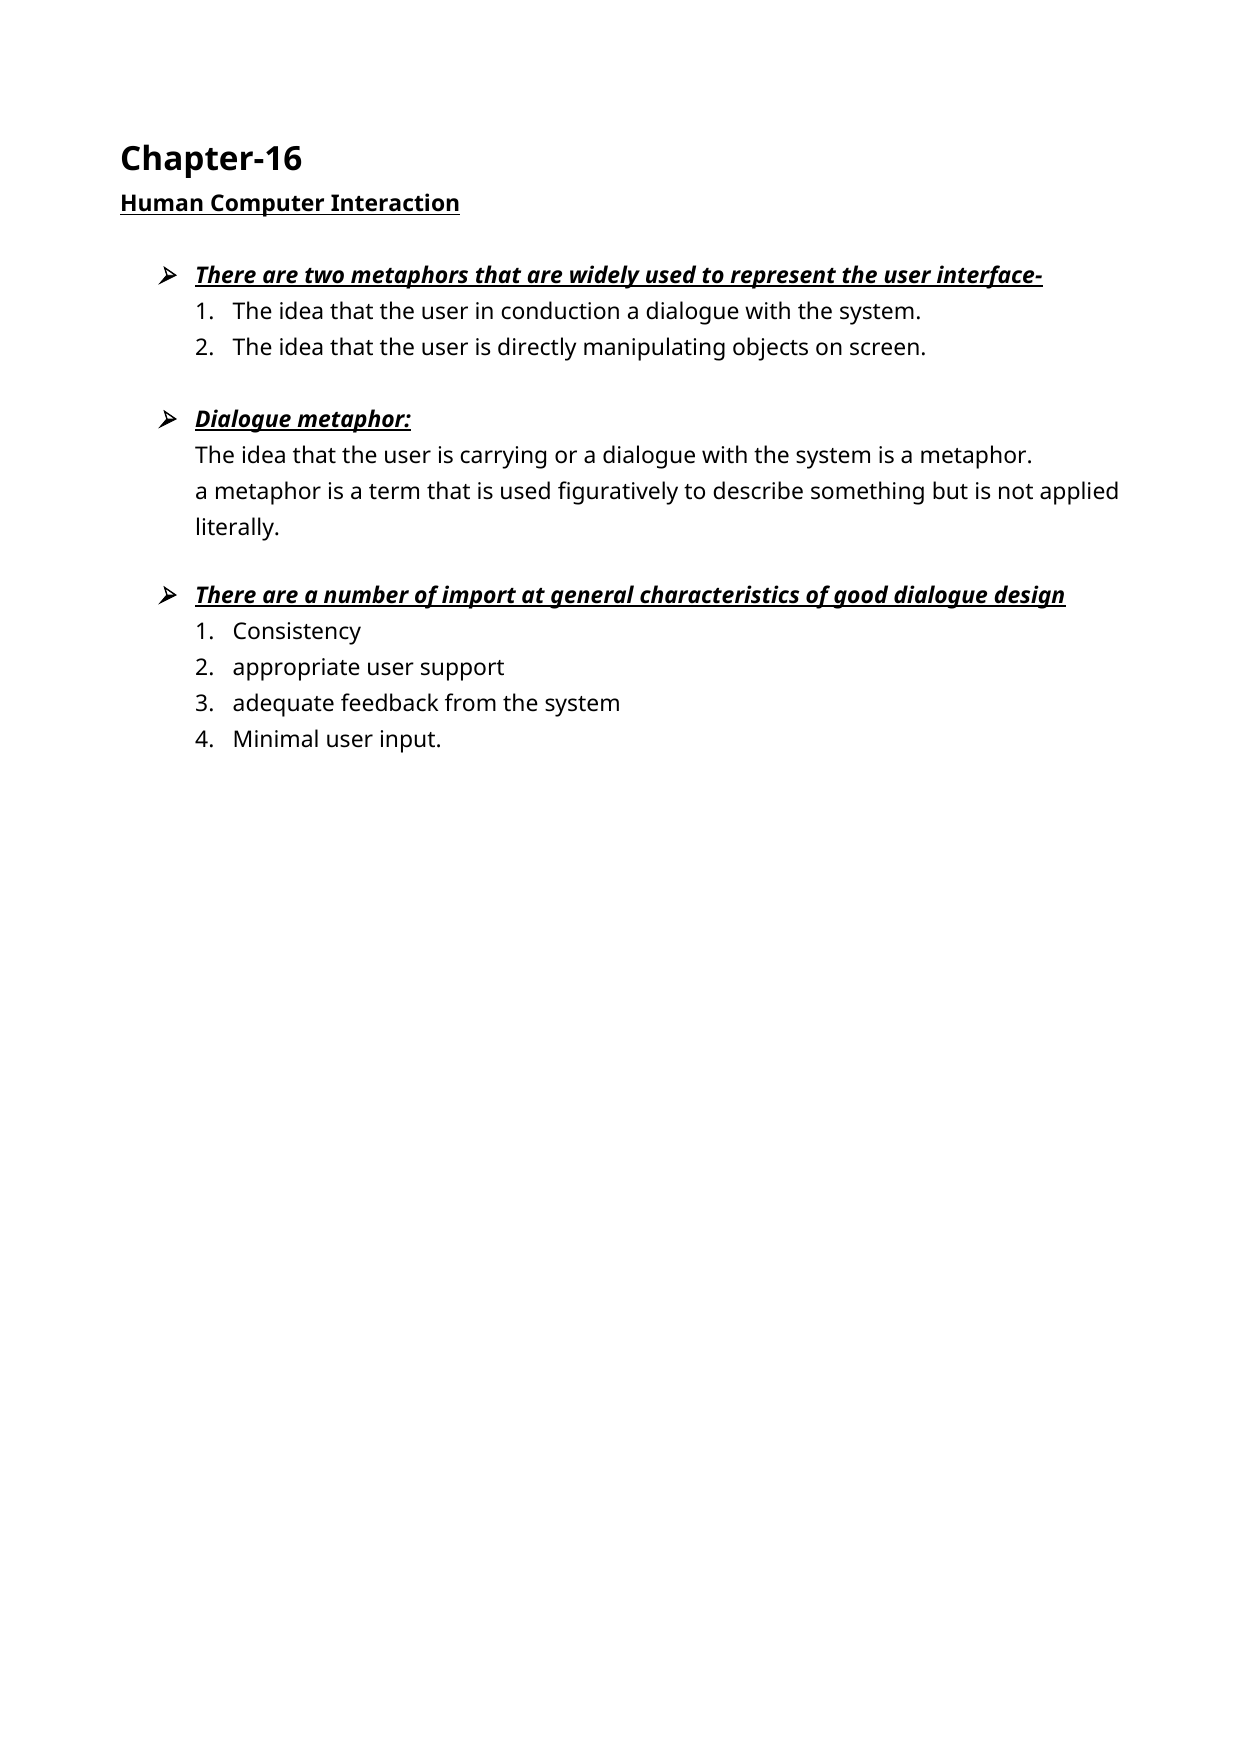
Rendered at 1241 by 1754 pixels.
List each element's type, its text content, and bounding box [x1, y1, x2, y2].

list The idea that the user is directly manipulating objects on screen. [195, 331, 1120, 362]
list adequate feedback from the system [195, 687, 1120, 718]
list Consistency [195, 615, 1120, 646]
list The idea that the user in conduction a dialogue with the system. [195, 295, 1120, 326]
text Chapter-16 [120, 135, 1120, 180]
list Dialogue metaphor: [157, 403, 1120, 434]
list The idea that the user is carrying or a dialogue with the system is a metaphor. [195, 439, 1120, 470]
text Human Computer Interaction [120, 187, 1120, 218]
list a metaphor is a term that is used figuratively to describe something but is not applied literally. [195, 475, 1120, 542]
list appropriate user support [195, 651, 1120, 682]
list Minimal user input. [195, 722, 1120, 754]
list There are two metaphors that are widely used to represent the user interface- [157, 259, 1120, 290]
list There are a number of import at general characteristics of good dialogue design [157, 579, 1120, 610]
